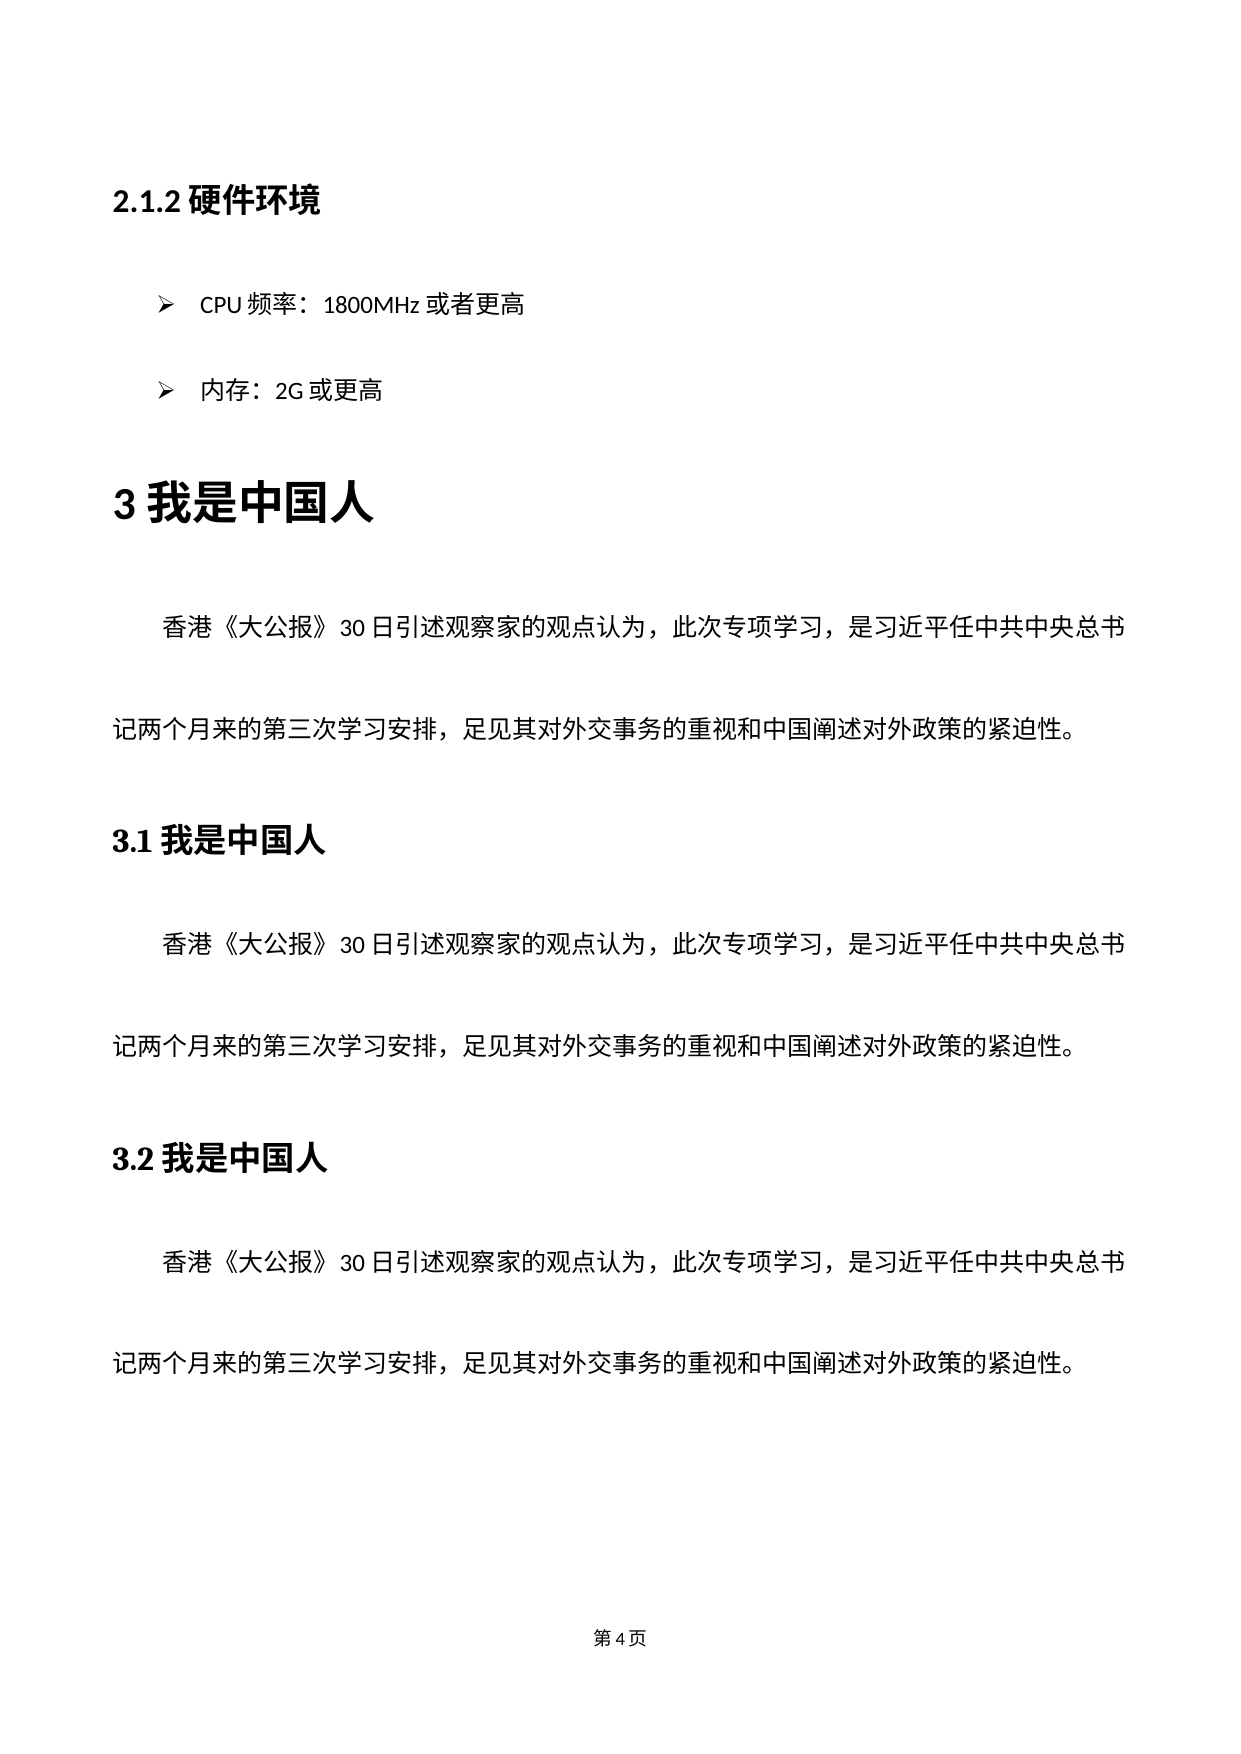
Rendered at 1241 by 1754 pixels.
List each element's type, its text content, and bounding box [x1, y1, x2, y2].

subtitle 我是中国人 [112, 804, 1128, 872]
text 香港《大公报》30日引述观察家的观点认为，此次专项学习，是习近平任中共中央总书记两个月来的第三次学习安排，足见其对外交事务的重视和中国阐述对外政策的紧迫性。 [112, 591, 1128, 761]
list CPU频率：1800MHz或者更高 [156, 268, 1128, 336]
list 内存：2G或更高 [156, 354, 1128, 422]
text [112, 1226, 1128, 1396]
subtitle 硬件环境 [112, 164, 1128, 232]
subtitle 我是中国人 [112, 465, 1128, 533]
subtitle 我是中国人 [112, 1122, 1128, 1190]
text 香港《大公报》30日引述观察家的观点认为，此次专项学习，是习近平任中共中央总书记两个月来的第三次学习安排，足见其对外交事务的重视和中国阐述对外政策的紧迫性。 [112, 909, 1128, 1079]
